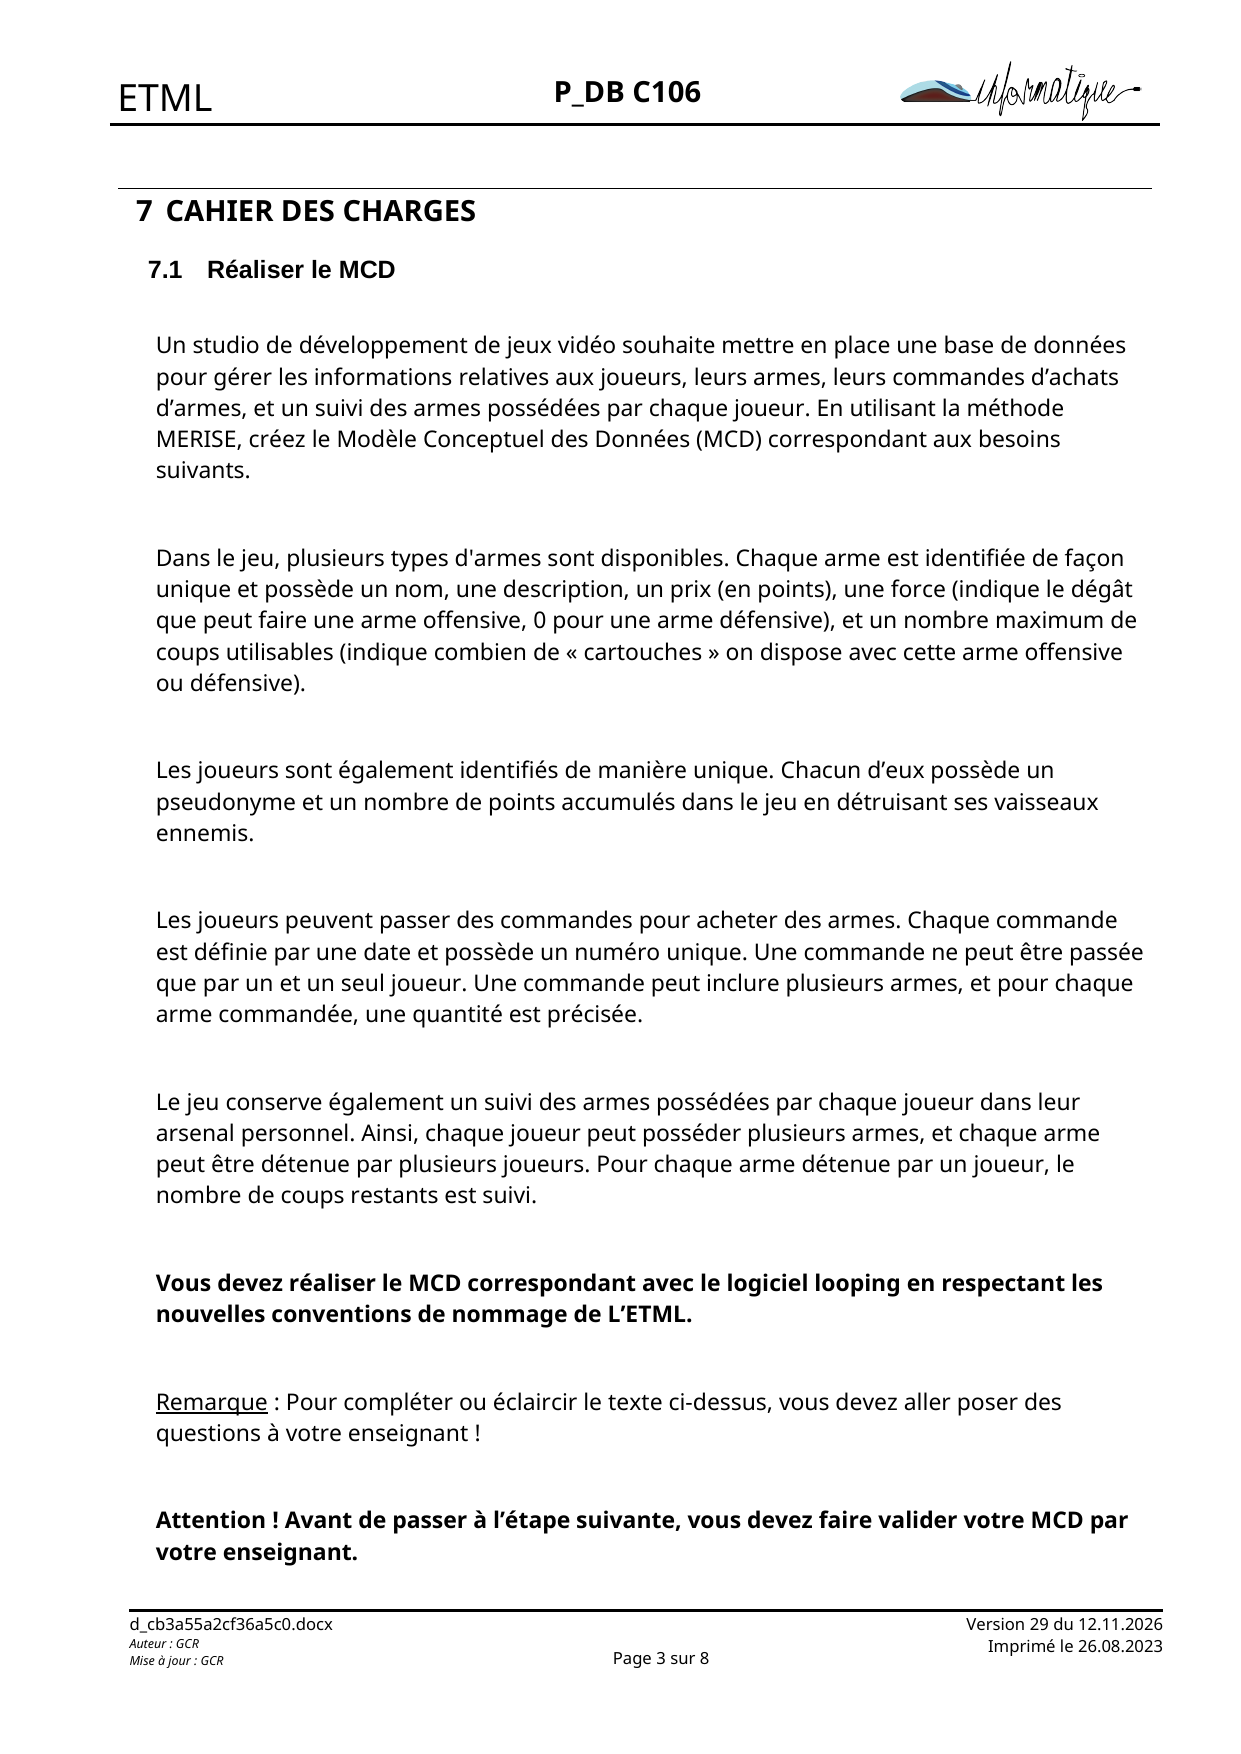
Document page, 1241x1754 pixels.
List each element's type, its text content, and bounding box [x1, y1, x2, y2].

text Attention ! Avant de passer à l’étape suivante, vous devez faire valider votre MCD par votre enseignant. [156, 1504, 1152, 1567]
picture [900, 61, 1142, 121]
text Le jeu conserve également un suivi des armes possédées par chaque joueur dans leur arsenal personnel. Ainsi, chaque joueur peut posséder plusieurs armes, et chaque arme peut être détenue par plusieurs joueurs. Pour chaque arme détenue par un joueur, le nombre de coups restants est suivi. [156, 1085, 1152, 1210]
subtitle Réaliser le MCD [148, 255, 1152, 284]
text Dans le jeu, plusieurs types d'armes sont disponibles. Chaque arme est identifiée de façon unique et possède un nom, une description, un prix (en points), une force (indique le dégât que peut faire une arme offensive, 0 pour une arme défensive), et un nombre maximum de coups utilisables (indique combien de « cartouches » on dispose avec cette arme offensive ou défensive). [156, 542, 1152, 698]
text Un studio de développement de jeux vidéo souhaite mettre en place une base de données pour gérer les informations relatives aux joueurs, leurs armes, leurs commandes d’achats d’armes, et un suivi des armes possédées par chaque joueur. En utilisant la méthode MERISE, créez le Modèle Conceptuel des Données (MCD) correspondant aux besoins suivants. [156, 329, 1152, 485]
text Les joueurs peuvent passer des commandes pour acheter des armes. Chaque commande est définie par une date et possède un numéro unique. Une commande ne peut être passée que par un et un seul joueur. Une commande peut inclure plusieurs armes, et pour chaque arme commandée, une quantité est précisée. [156, 904, 1152, 1029]
text Vous devez réaliser le MCD correspondant avec le logiciel looping en respectant les nouvelles conventions de nommage de L’ETML. [156, 1267, 1152, 1329]
text Remarque : Pour compléter ou éclaircir le texte ci-dessus, vous devez aller poser des questions à votre enseignant ! [156, 1385, 1152, 1448]
subtitle CAHIER DES CHARGES [118, 189, 1152, 230]
text Les joueurs sont également identifiés de manière unique. Chacun d’eux possède un pseudonyme et un nombre de points accumulés dans le jeu en détruisant ses vaisseaux ennemis. [156, 754, 1152, 848]
